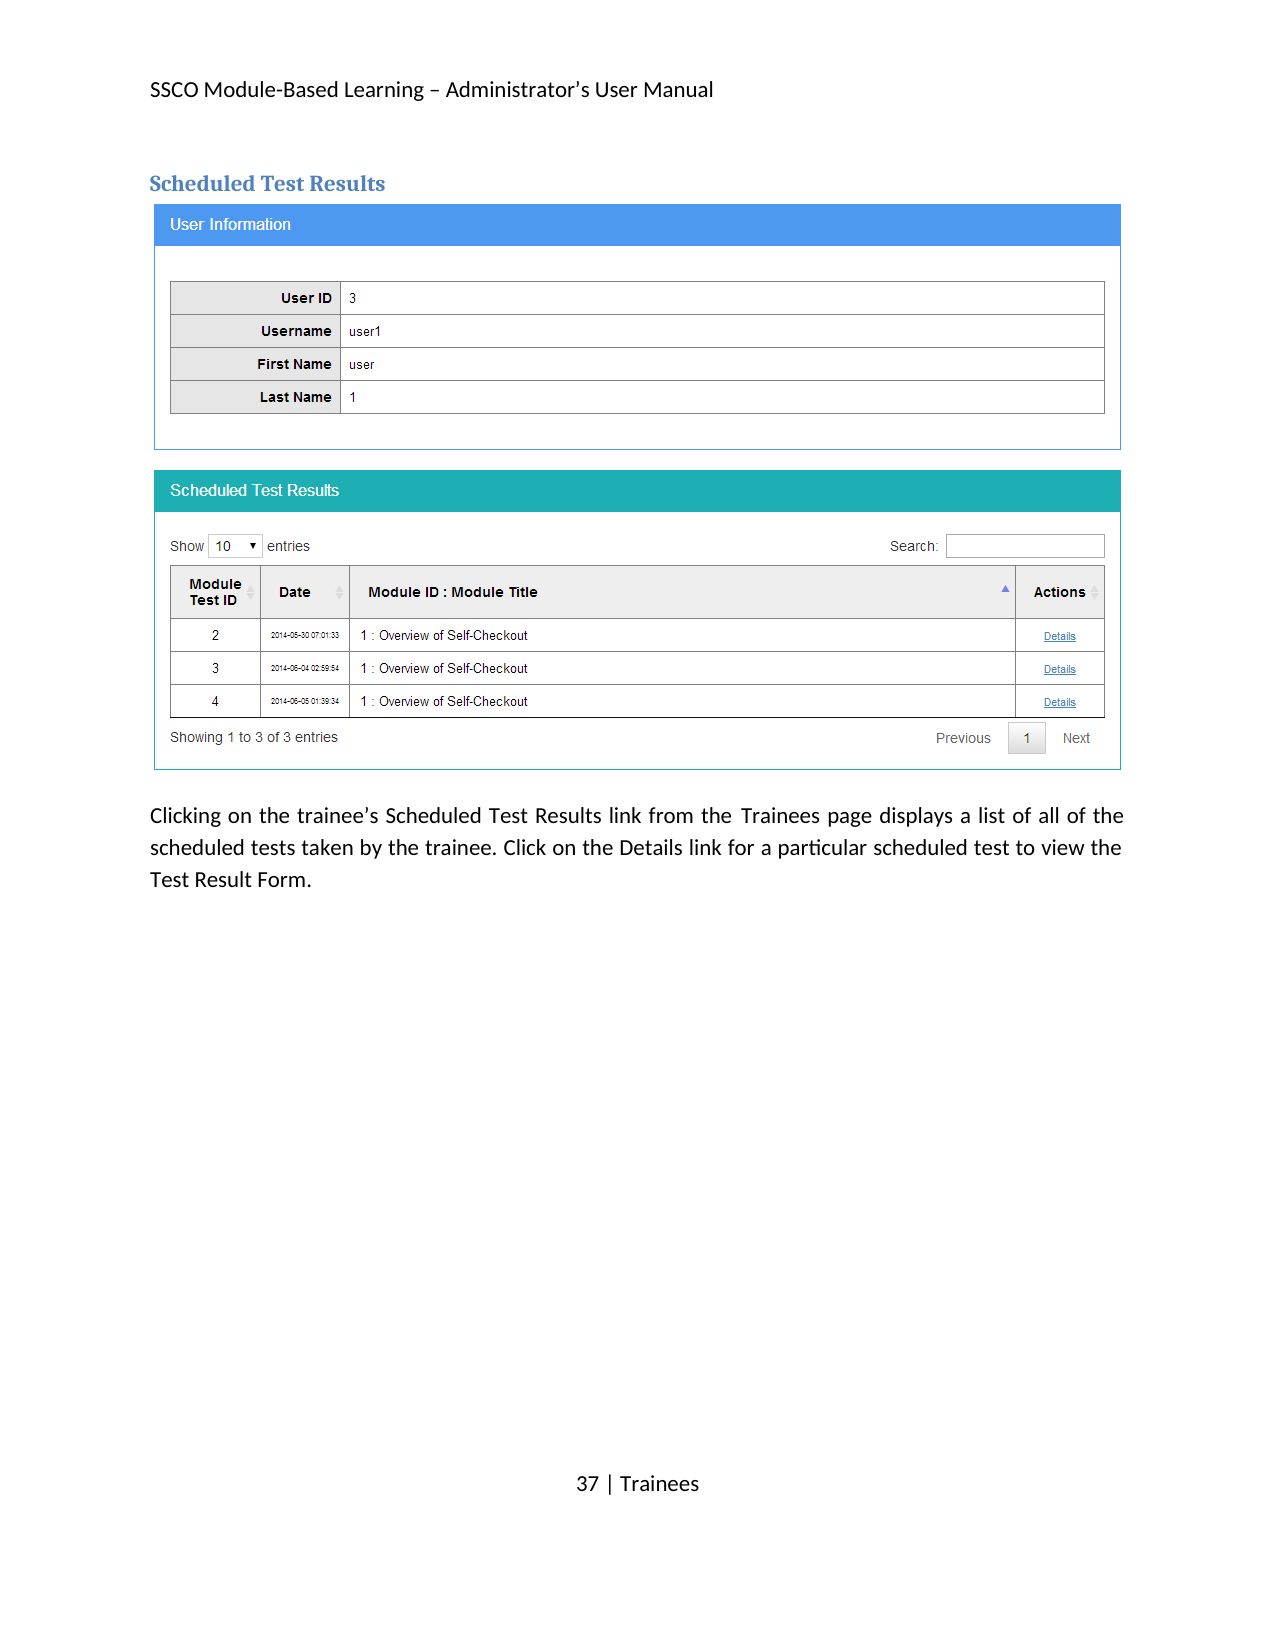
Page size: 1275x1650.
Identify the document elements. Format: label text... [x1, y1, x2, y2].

text Clicking on the trainee’s Scheduled Test Results link from the Trainees page displays a list of all of the scheduled tests taken by the trainee. Click on the Details link for a particular scheduled test to view the test result. [150, 801, 1125, 894]
picture [150, 201, 1125, 777]
subtitle Scheduled Test Results [150, 171, 1125, 197]
